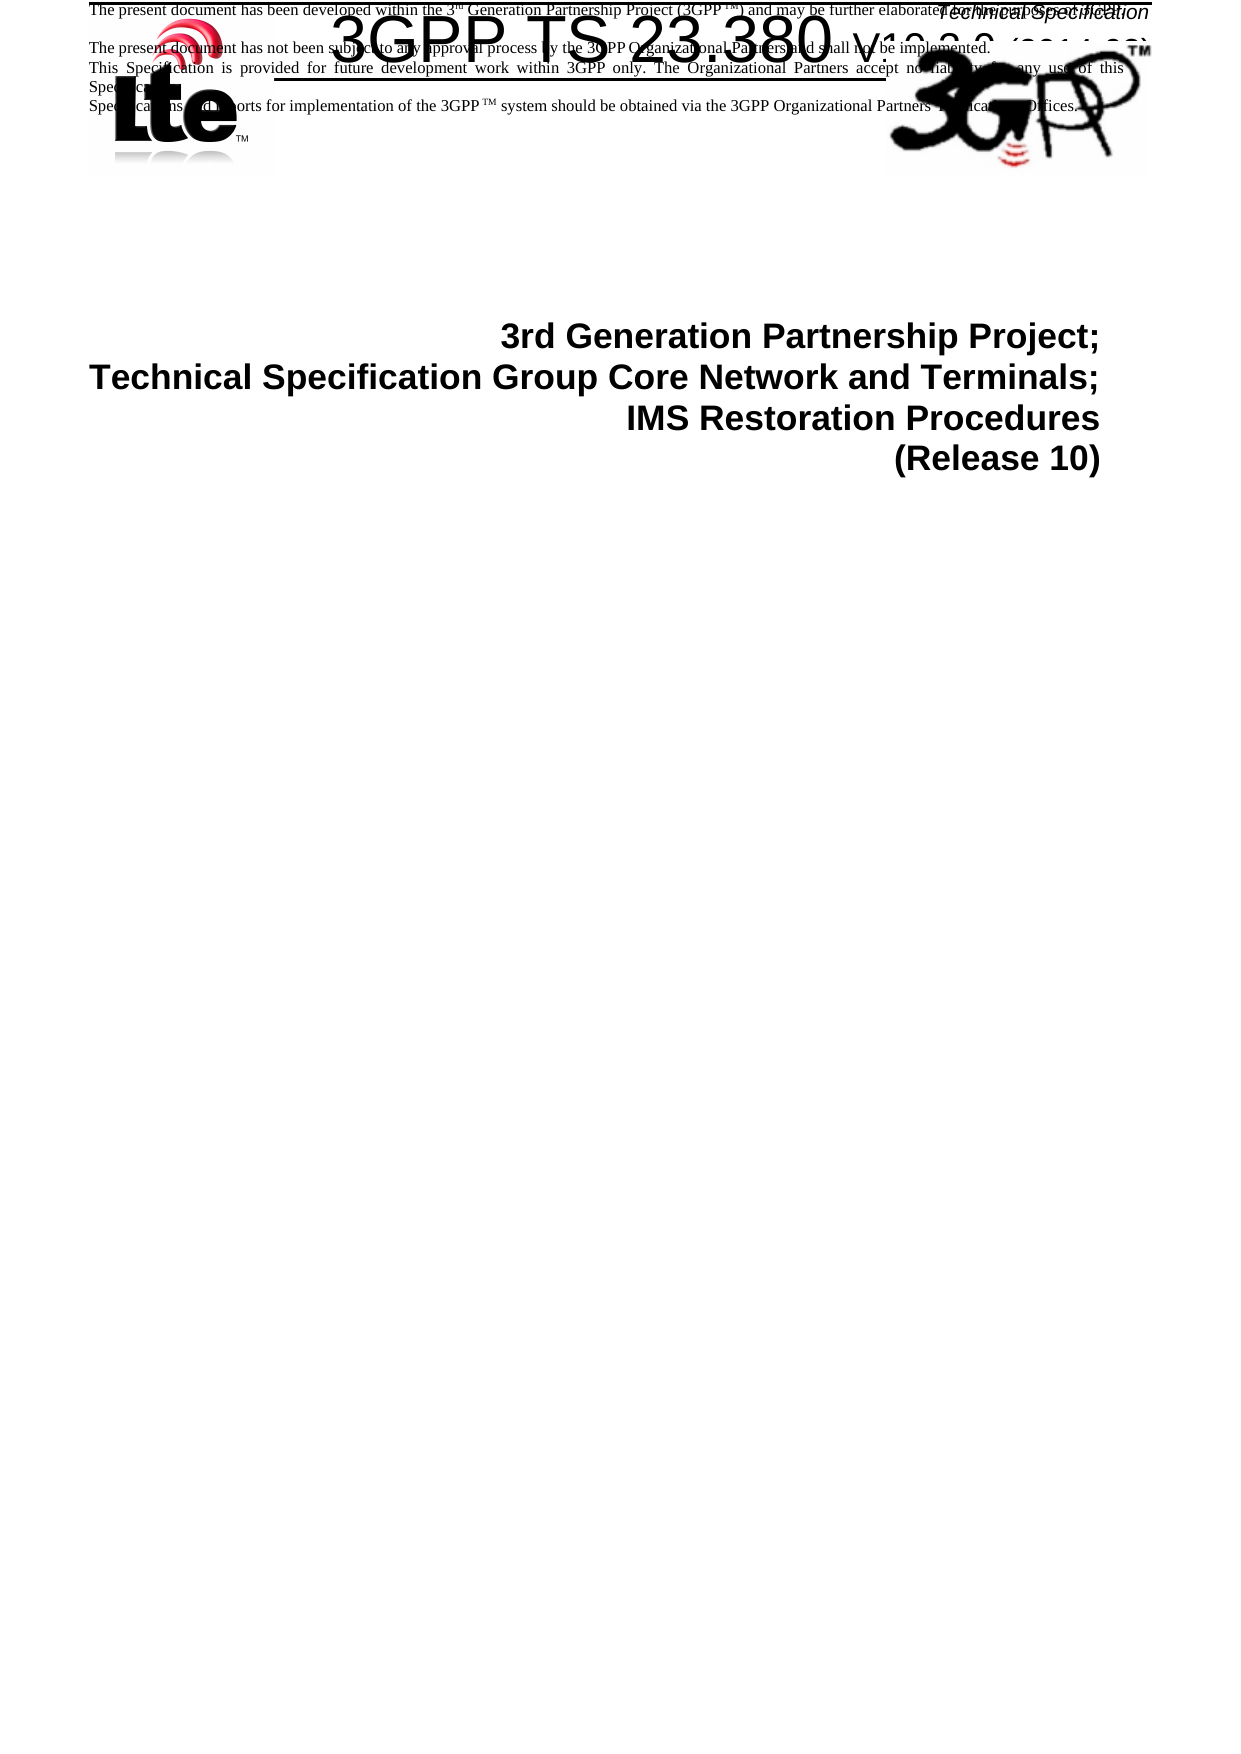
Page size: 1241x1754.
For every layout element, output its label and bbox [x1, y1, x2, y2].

picture [88, 7, 275, 177]
